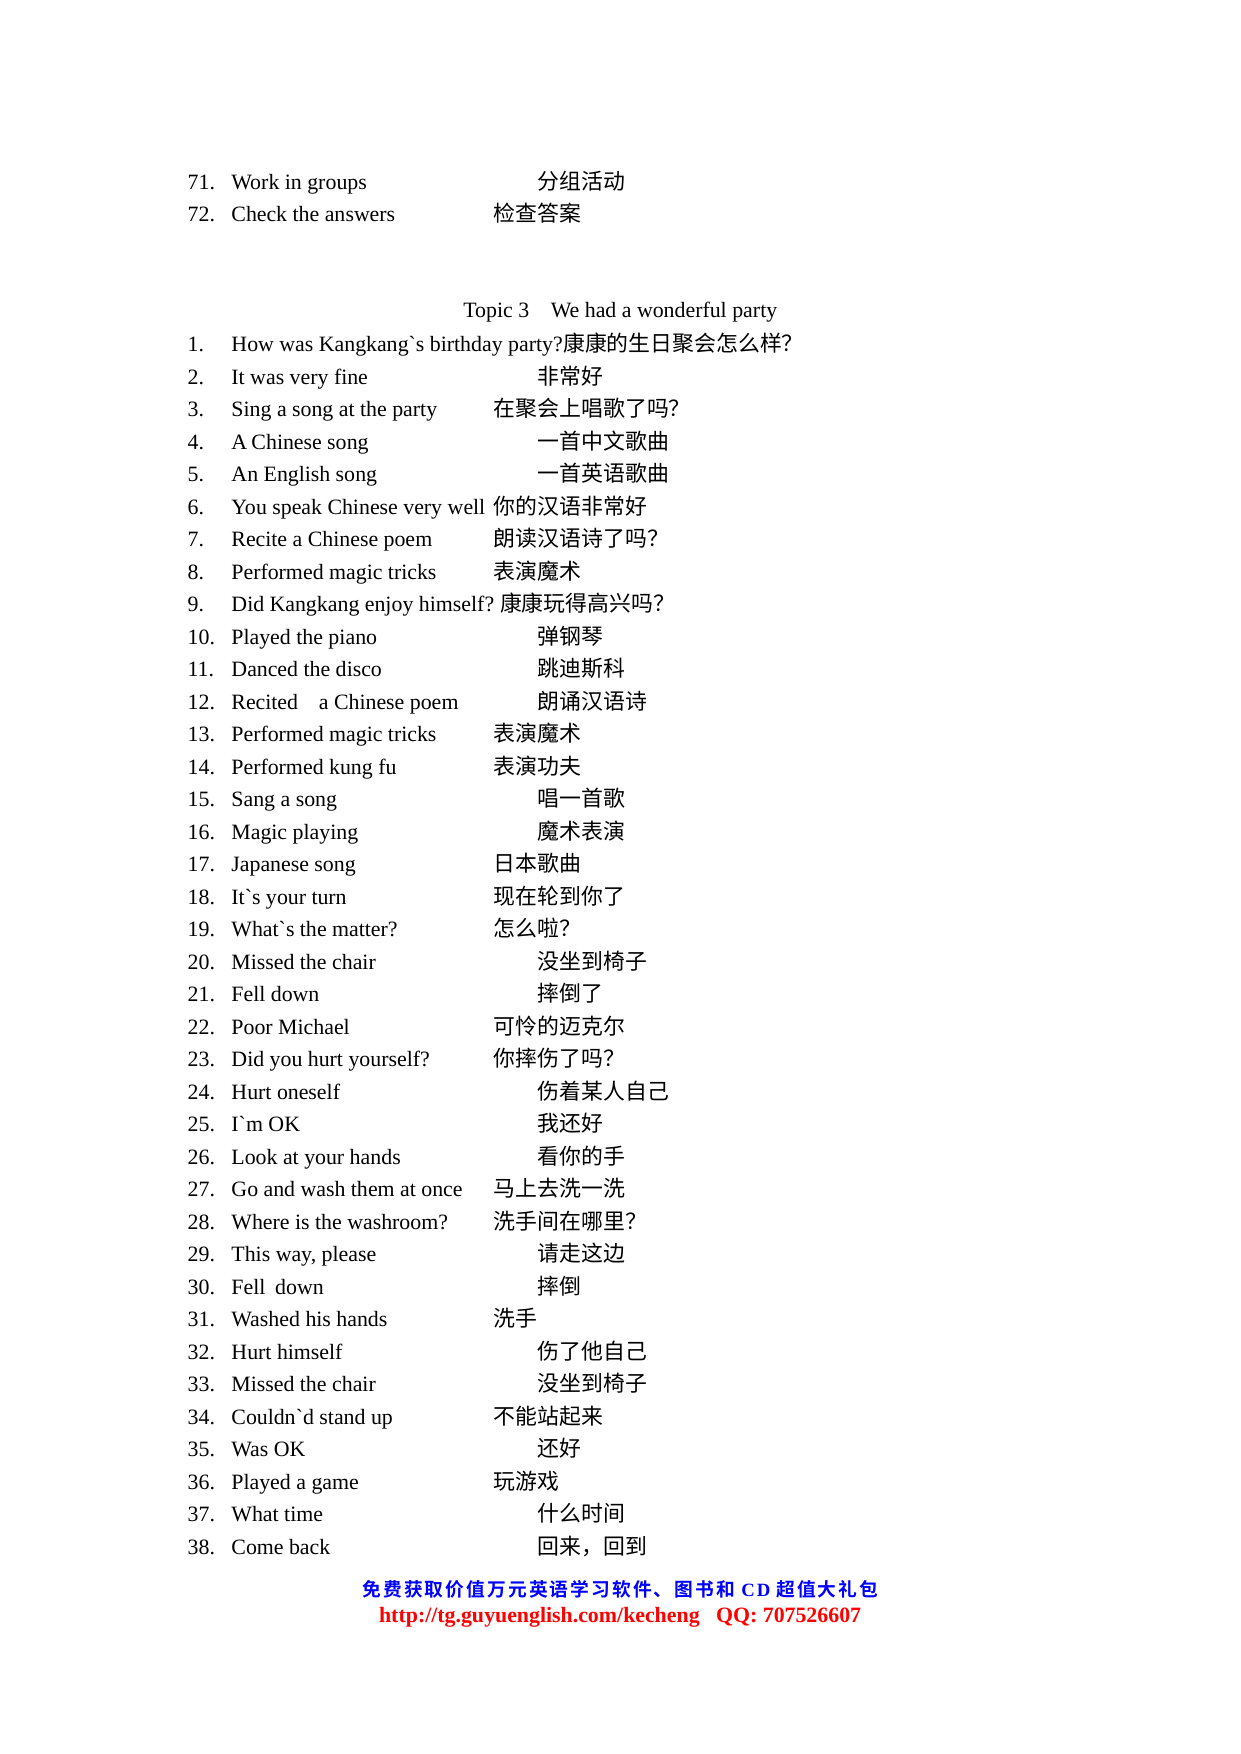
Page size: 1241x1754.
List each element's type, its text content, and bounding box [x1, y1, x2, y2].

list What time 什么时间 [187, 1496, 1053, 1528]
list Performed kung fu 表演功夫 [187, 748, 1053, 781]
list Fell down 摔倒了 [187, 976, 1053, 1008]
list Check the answers 检查答案 [187, 196, 1053, 228]
list Magic playing 魔术表演 [187, 813, 1053, 846]
list Sing a song at the party 在聚会上唱歌了吗？ [187, 391, 1053, 423]
list This way, please 请走这边 [187, 1236, 1053, 1268]
list Japanese song 日本歌曲 [187, 846, 1053, 878]
list A Chinese song 一首中文歌曲 [187, 423, 1053, 456]
list Performed magic tricks 表演魔术 [187, 716, 1053, 748]
list I`m OK 我还好 [187, 1106, 1053, 1138]
list Was OK 还好 [187, 1431, 1053, 1463]
list Hurt oneself 伤着某人自己 [187, 1073, 1053, 1106]
list Danced the disco 跳迪斯科 [187, 651, 1053, 683]
list Where is the washroom? 洗手间在哪里？ [187, 1203, 1053, 1236]
list Did Kangkang enjoy himself? 康康玩得高兴吗？ [187, 586, 1053, 618]
list It was very fine 非常好 [187, 358, 1053, 391]
list You speak Chinese very well 你的汉语非常好 [187, 488, 1053, 521]
list Hurt himself 伤了他自己 [187, 1333, 1053, 1366]
list Washed his hands 洗手 [187, 1301, 1053, 1333]
list Did you hurt yourself? 你摔伤了吗？ [187, 1041, 1053, 1073]
list Performed magic tricks 表演魔术 [187, 553, 1053, 586]
list Look at your hands 看你的手 [187, 1138, 1053, 1171]
list Missed the chair 没坐到椅子 [187, 1366, 1053, 1398]
list How was Kangkang`s birthday party?康康的生日聚会怎么样？ [187, 326, 1053, 358]
list Sang a song 唱一首歌 [187, 781, 1053, 813]
list Work in groups 分组活动 [187, 163, 1053, 196]
list Couldn`d stand up 不能站起来 [187, 1398, 1053, 1431]
list Recite a Chinese poem 朗读汉语诗了吗？ [187, 521, 1053, 553]
list Recited a Chinese poem 朗诵汉语诗 [187, 683, 1053, 716]
list Go and wash them at once 马上去洗一洗 [187, 1171, 1053, 1203]
list Poor Michael 可怜的迈克尔 [187, 1008, 1053, 1041]
list What`s the matter? 怎么啦？ [187, 911, 1053, 943]
text Topic 3 We had a wonderful party [187, 293, 1053, 326]
list Missed the chair 没坐到椅子 [187, 943, 1053, 976]
list Fell down 摔倒 [187, 1268, 1053, 1301]
list Played the piano 弹钢琴 [187, 618, 1053, 651]
list An English song 一首英语歌曲 [187, 456, 1053, 488]
list It`s your turn 现在轮到你了 [187, 878, 1053, 911]
list Played a game 玩游戏 [187, 1463, 1053, 1496]
list Come back 回来，回到 [187, 1528, 1053, 1561]
